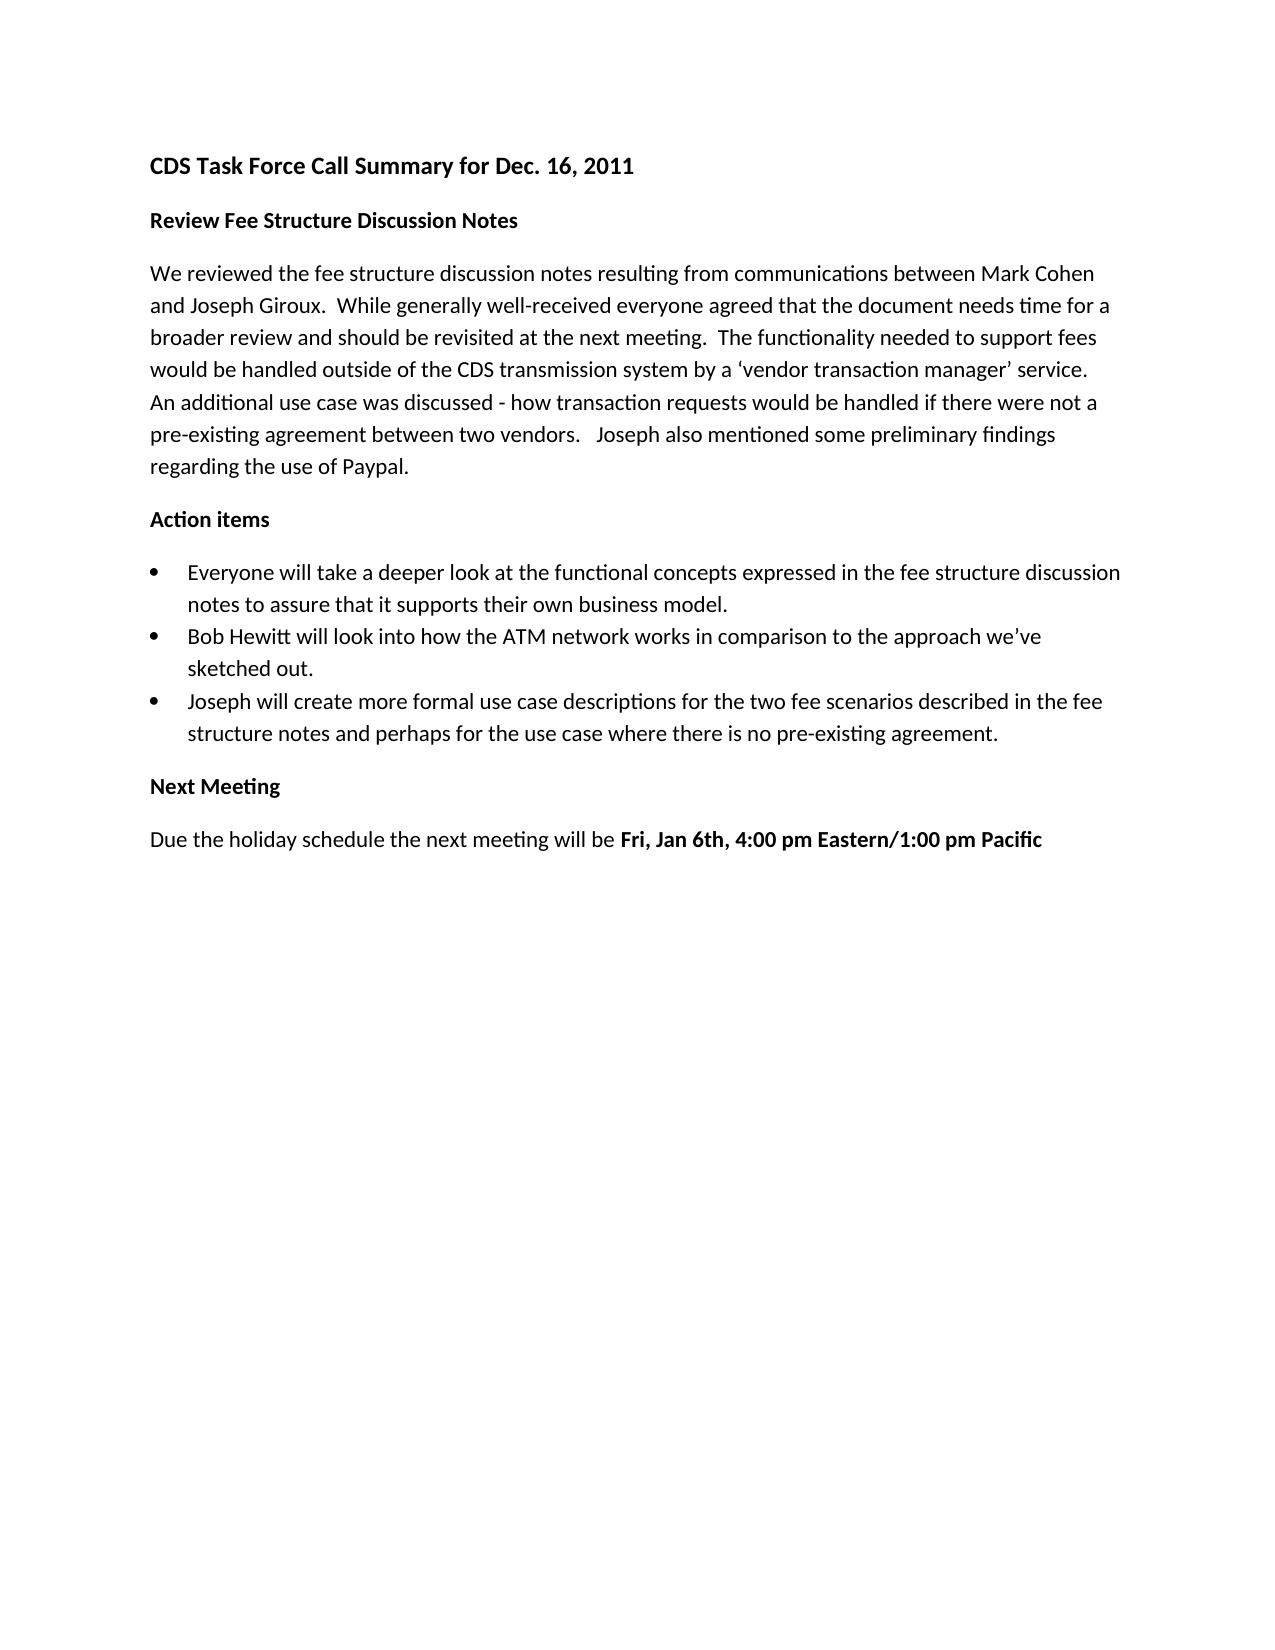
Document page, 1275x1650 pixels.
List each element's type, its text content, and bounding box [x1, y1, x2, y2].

text Action items [150, 505, 1125, 533]
text We reviewed the fee structure discussion notes resulting from communications between Mark Cohen and Joseph Giroux. While generally well-received everyone agreed that the document needs time for a broader review and should be revisited at the next meeting. The functionality needed to support fees would be handled outside of the CDS transmission system by a ‘vendor transaction manager’ service. An additional use case was discussed - how transaction requests would be handled if there were not a pre-existing agreement between two vendors. Joseph also mentioned some preliminary findings regarding the use of Paypal. [150, 259, 1125, 480]
list Joseph will create more formal use case descriptions for the two fee scenarios described in the fee structure notes and perhaps for the use case where there is no pre-existing agreement. [150, 687, 1125, 747]
text Next Meeting [150, 772, 1125, 800]
list Bob Hewitt will look into how the ATM network works in comparison to the approach we’ve sketched out. [150, 622, 1125, 683]
text Review Fee Structure Discussion Notes [150, 206, 1125, 234]
text CDS Task Force Call Summary for Dec. 16, 2011 [150, 150, 1125, 181]
list Everyone will take a deeper look at the functional concepts expressed in the fee structure discussion notes to assure that it supports their own business model. [150, 558, 1125, 618]
text Due the holiday schedule the next meeting will be Fri, Jan 6th, 4:00 pm Eastern/1:00 pm Pacific [150, 825, 1125, 853]
